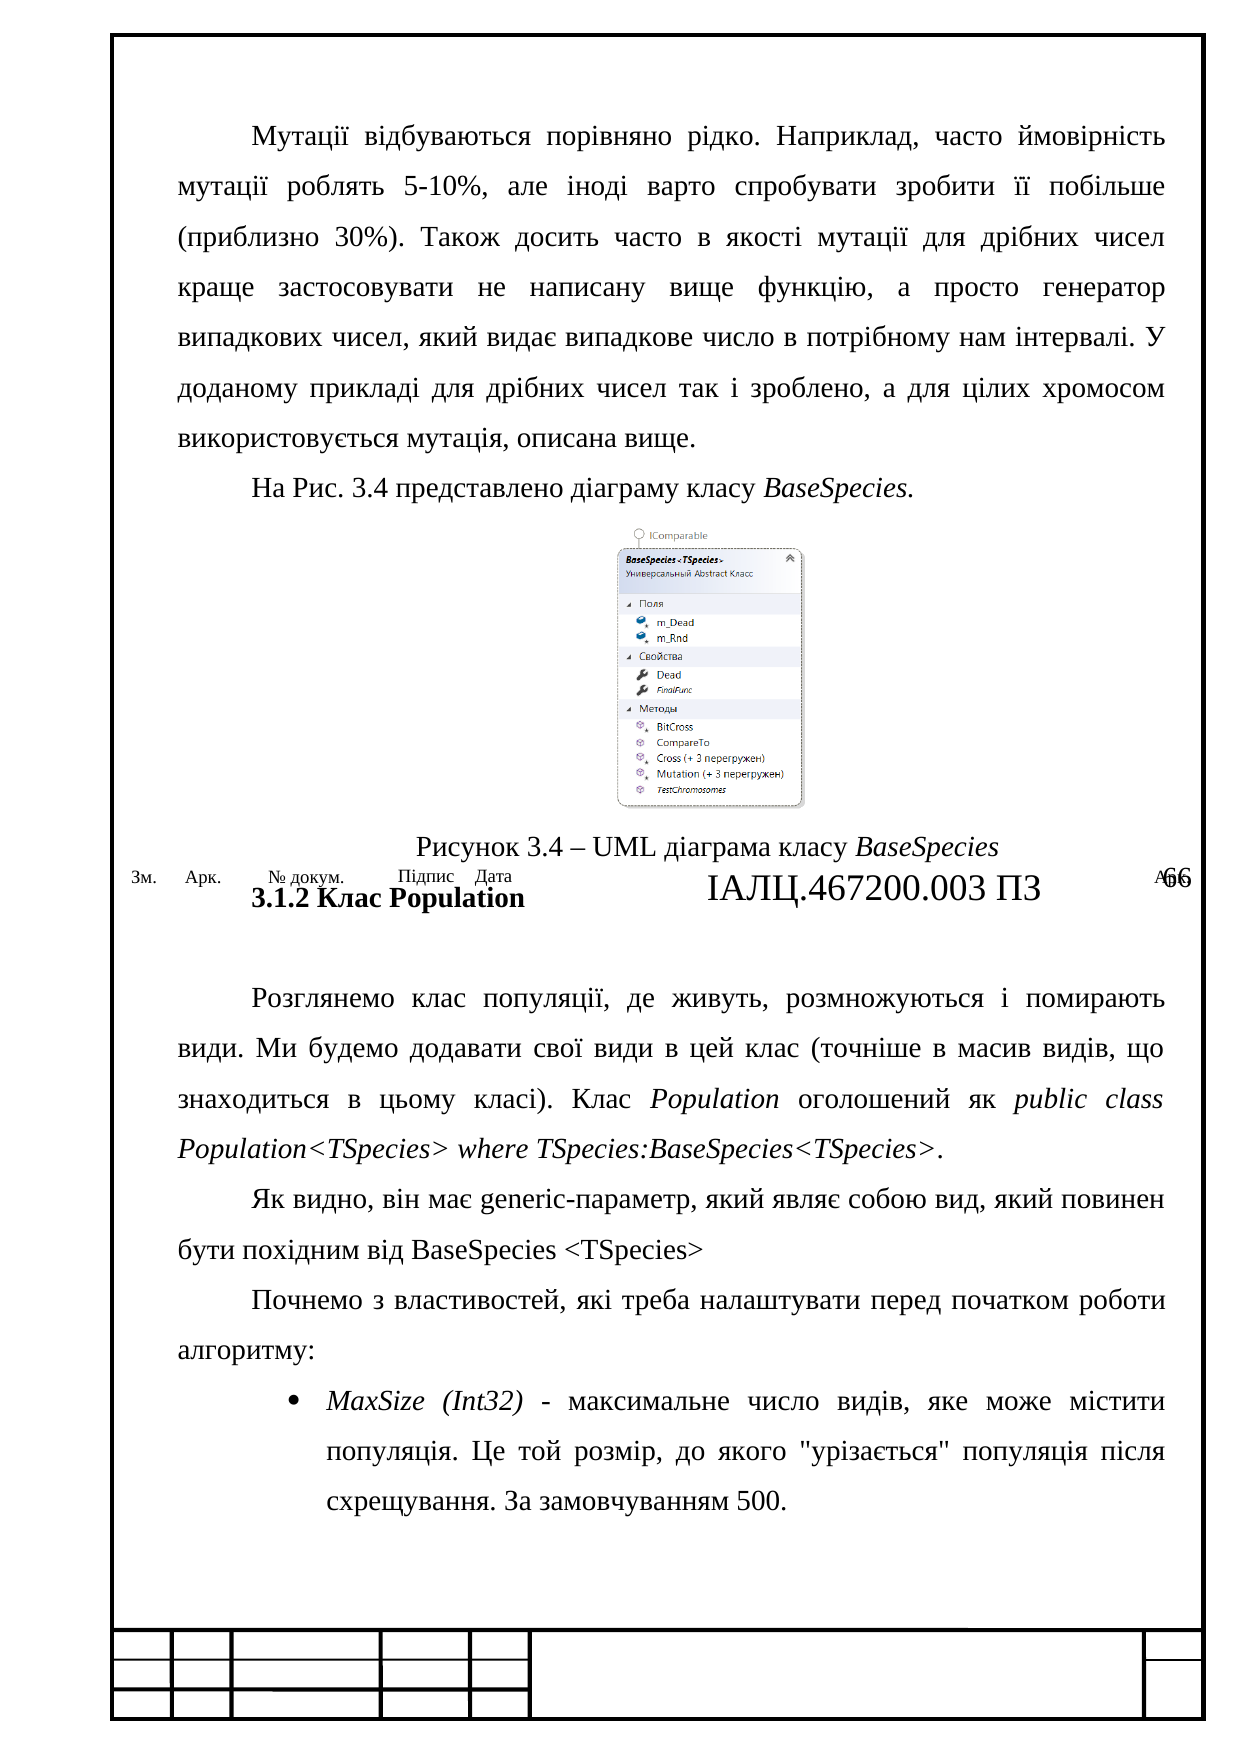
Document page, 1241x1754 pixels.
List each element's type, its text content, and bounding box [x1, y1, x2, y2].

text 3.1.2 Клас Population [177, 880, 1166, 913]
picture [609, 520, 808, 813]
text Рисунок 3.4 – UML діаграма класу BaseSpecies [177, 829, 1166, 863]
text Почнемо з властивостей, які треба налаштувати перед початком роботи алгоритму: [177, 1282, 1166, 1366]
text На Рис. 3.4 представлено діаграму класу BaseSpecies. [177, 470, 1166, 504]
list MaxSize (Int32) - максимальне число видів, яке може містити популяція. Це той розмір, до якого "урізається" популяція після схрещування. За замовчуванням 500. [288, 1383, 1166, 1517]
text Розглянемо клас популяції, де живуть, розмножуються і помирають види. Ми будемо додавати свої види в цей клас (точніше в масив видів, що знаходиться в цьому класі). Клас Population оголошений як public class Population<TSpecies> where TSpecies:BaseSpecies<TSpecies>. [177, 980, 1166, 1165]
text Як видно, він має generic-параметр, який являє собою вид, який повинен бути похідним від BaseSpecies <TSpecies> [177, 1182, 1166, 1265]
text Мутації відбуваються порівняно рідко. Наприклад, часто ймовірність мутації роблять 5-10%, але іноді варто спробувати зробити її побільше (приблизно 30%). Також досить часто в якості мутації для дрібних чисел краще застосовувати не написану вище функцію, а просто генератор випадкових чисел, який видає випадкове число в потрібному нам інтервалі. У доданому прикладі для дрібних чисел так і зроблено, а для цілих хромосом використовується мутація, описана вище. [177, 118, 1166, 453]
